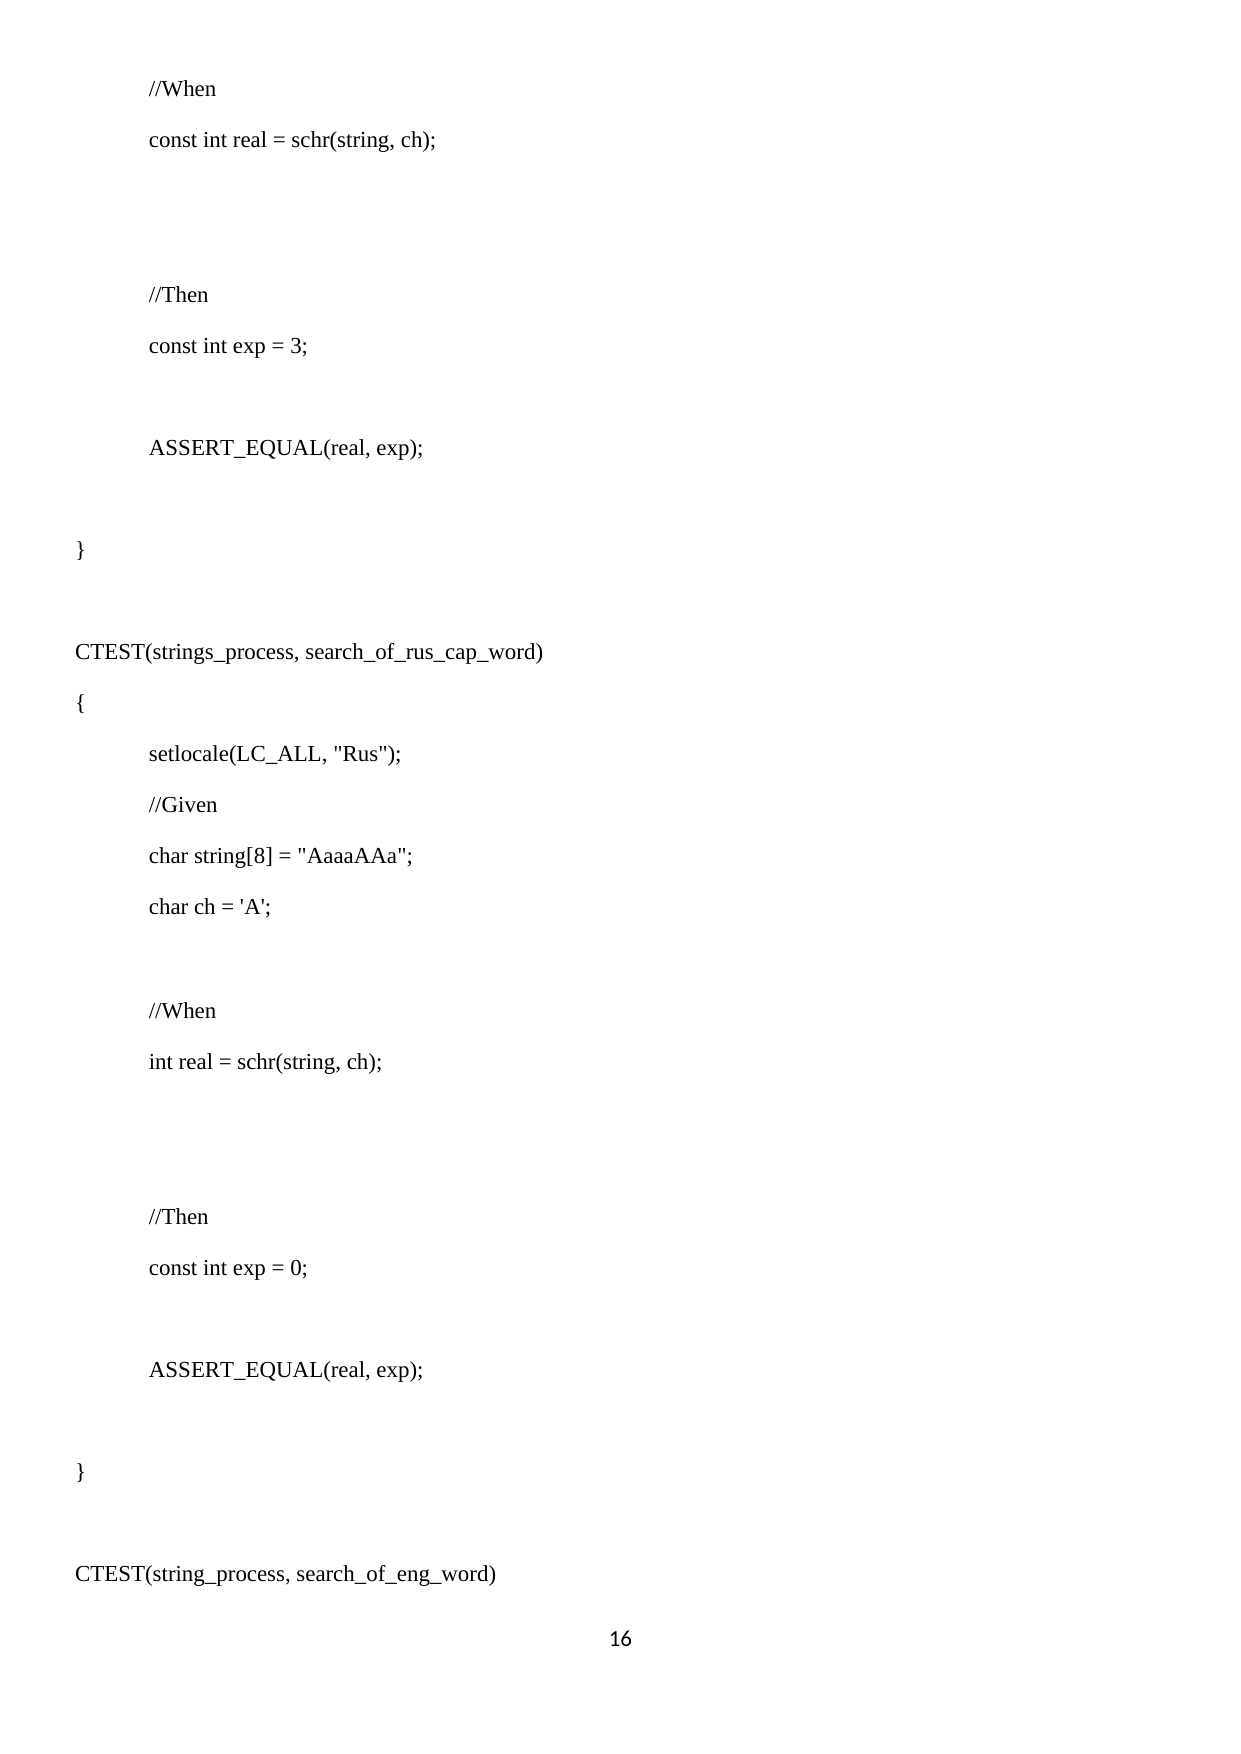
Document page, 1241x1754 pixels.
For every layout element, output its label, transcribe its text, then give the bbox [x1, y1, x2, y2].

text CTEST(string_process, search_of_eng_word) [75, 1560, 1165, 1587]
text //Then [75, 281, 1165, 307]
text //When [75, 997, 1165, 1023]
text char string[8] = "АаааААа"; [75, 842, 1165, 869]
text //Given [75, 791, 1165, 818]
text char ch = 'А'; [75, 893, 1165, 920]
text { [75, 689, 1165, 716]
text int real = schr(string, ch); [75, 1048, 1165, 1074]
text CTEST(strings_process, search_of_rus_cap_word) [75, 638, 1165, 664]
text ASSERT_EQUAL(real, exp); [75, 1356, 1165, 1382]
text //Then [75, 1203, 1165, 1229]
text setlocale(LC_ALL, "Rus"); [75, 740, 1165, 767]
text const int exp = 0; [75, 1254, 1165, 1280]
text } [75, 1458, 1165, 1484]
text const int real = schr(string, ch); [75, 126, 1165, 152]
text } [75, 536, 1165, 562]
text const int exp = 3; [75, 332, 1165, 358]
text ASSERT_EQUAL(real, exp); [75, 434, 1165, 460]
text //When [75, 75, 1165, 101]
